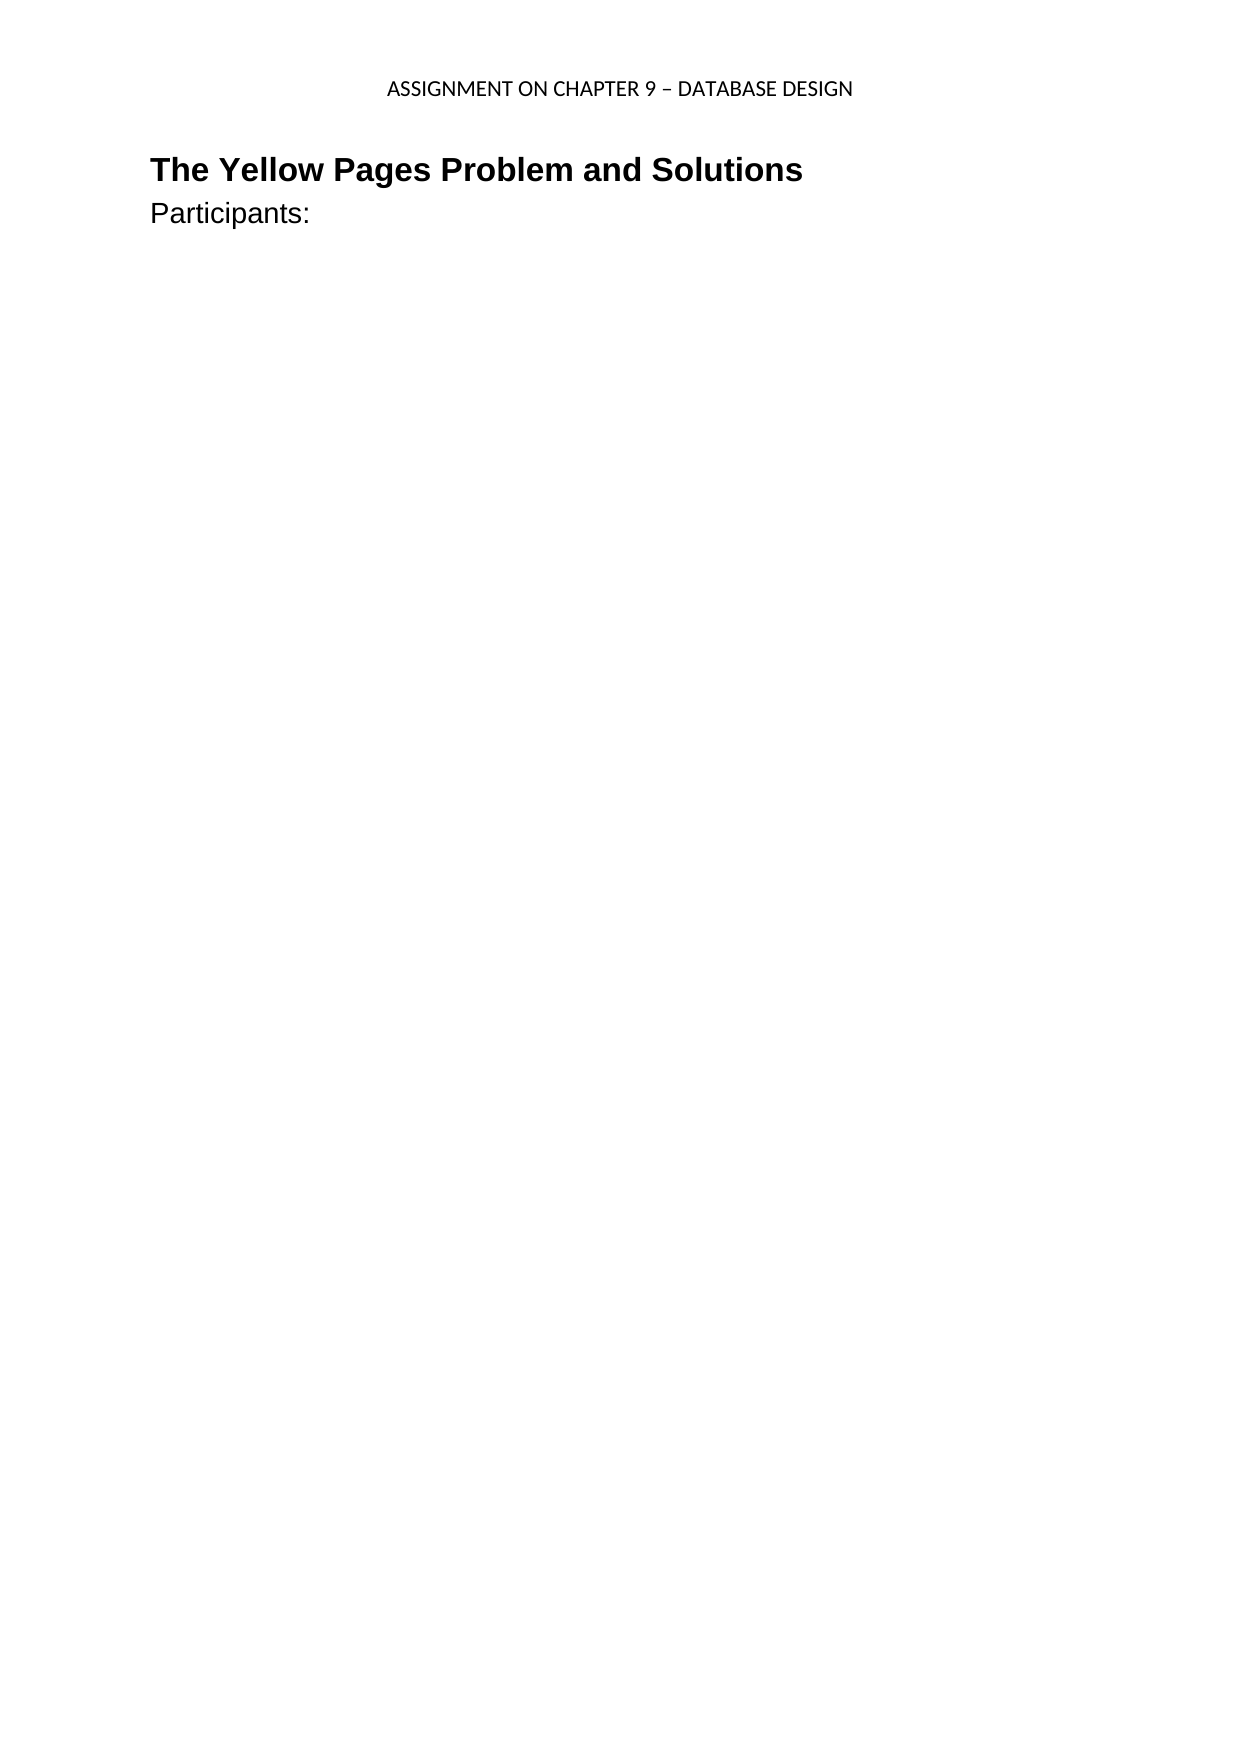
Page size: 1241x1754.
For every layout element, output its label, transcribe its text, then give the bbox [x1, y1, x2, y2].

subtitle Participants: [150, 196, 1090, 229]
subtitle The Yellow Pages Problem and Solutions [150, 150, 1090, 188]
